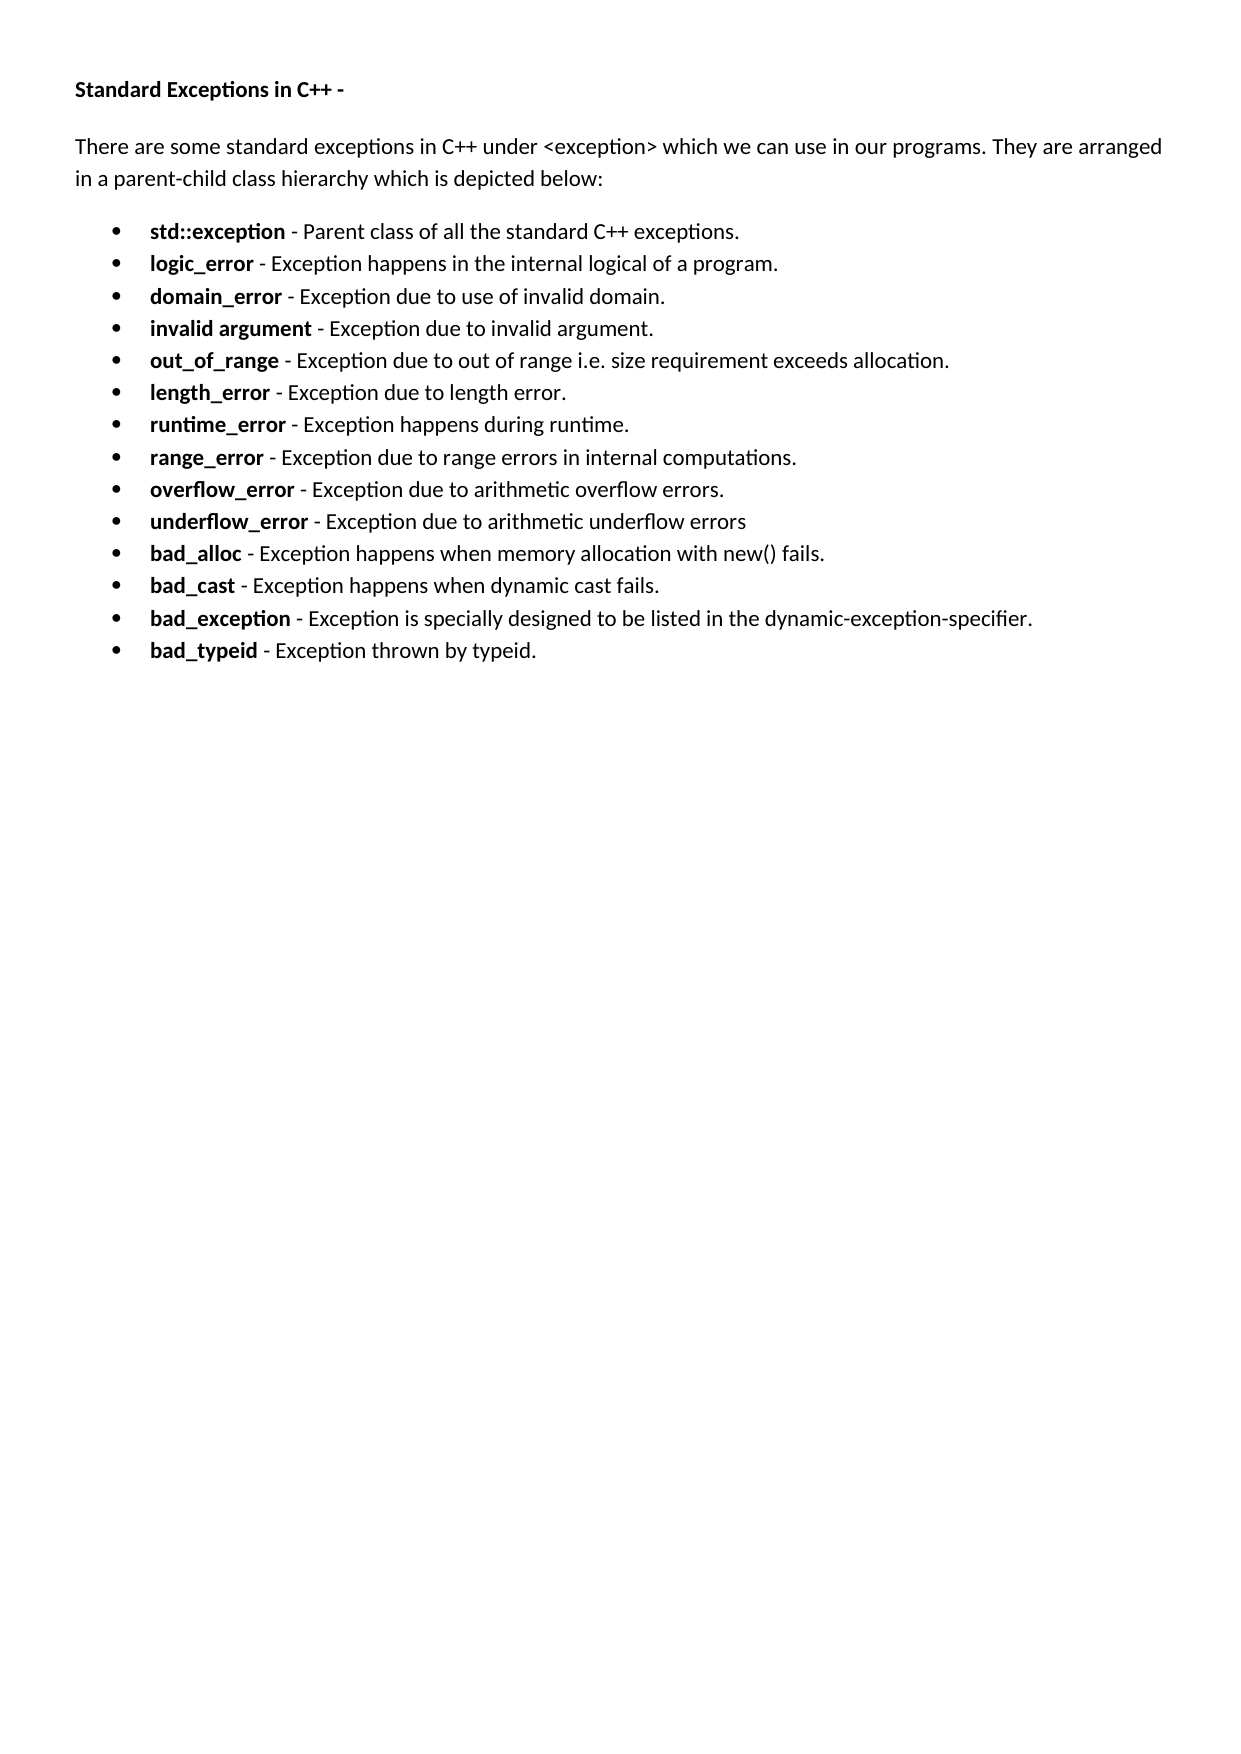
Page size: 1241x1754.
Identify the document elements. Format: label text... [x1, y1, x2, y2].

list runtime_error - Exception happens during runtime. [112, 411, 1165, 438]
list bad_cast - Exception happens when dynamic cast fails. [112, 571, 1165, 599]
list logic_error - Exception happens in the internal logical of a program. [112, 249, 1165, 278]
list overflow_error - Exception due to arithmetic overflow errors. [112, 475, 1165, 503]
list underflow_error - Exception due to arithmetic underflow errors [112, 507, 1165, 535]
list out_of_range - Exception due to out of range i.e. size requirement exceeds allocation. [112, 346, 1165, 374]
list bad_exception - Exception is specially designed to be listed in the dynamic-exception-specifier. [112, 604, 1165, 632]
list domain_error - Exception due to use of invalid domain. [112, 282, 1165, 310]
text There are some standard exceptions in C++ under <exception> which we can use in our programs. They are arranged in a parent-child class hierarchy which is depicted below: [75, 132, 1165, 192]
list std::exception - Parent class of all the standard C++ exceptions. [112, 217, 1165, 245]
list invalid argument - Exception due to invalid argument. [112, 314, 1165, 342]
list bad_alloc - Exception happens when memory allocation with new() fails. [112, 539, 1165, 567]
list length_error - Exception due to length error. [112, 378, 1165, 406]
list bad_typeid - Exception thrown by typeid. [112, 636, 1165, 664]
list range_error - Exception due to range errors in internal computations. [112, 443, 1165, 471]
text Standard Exceptions in C++ - [75, 75, 1165, 103]
